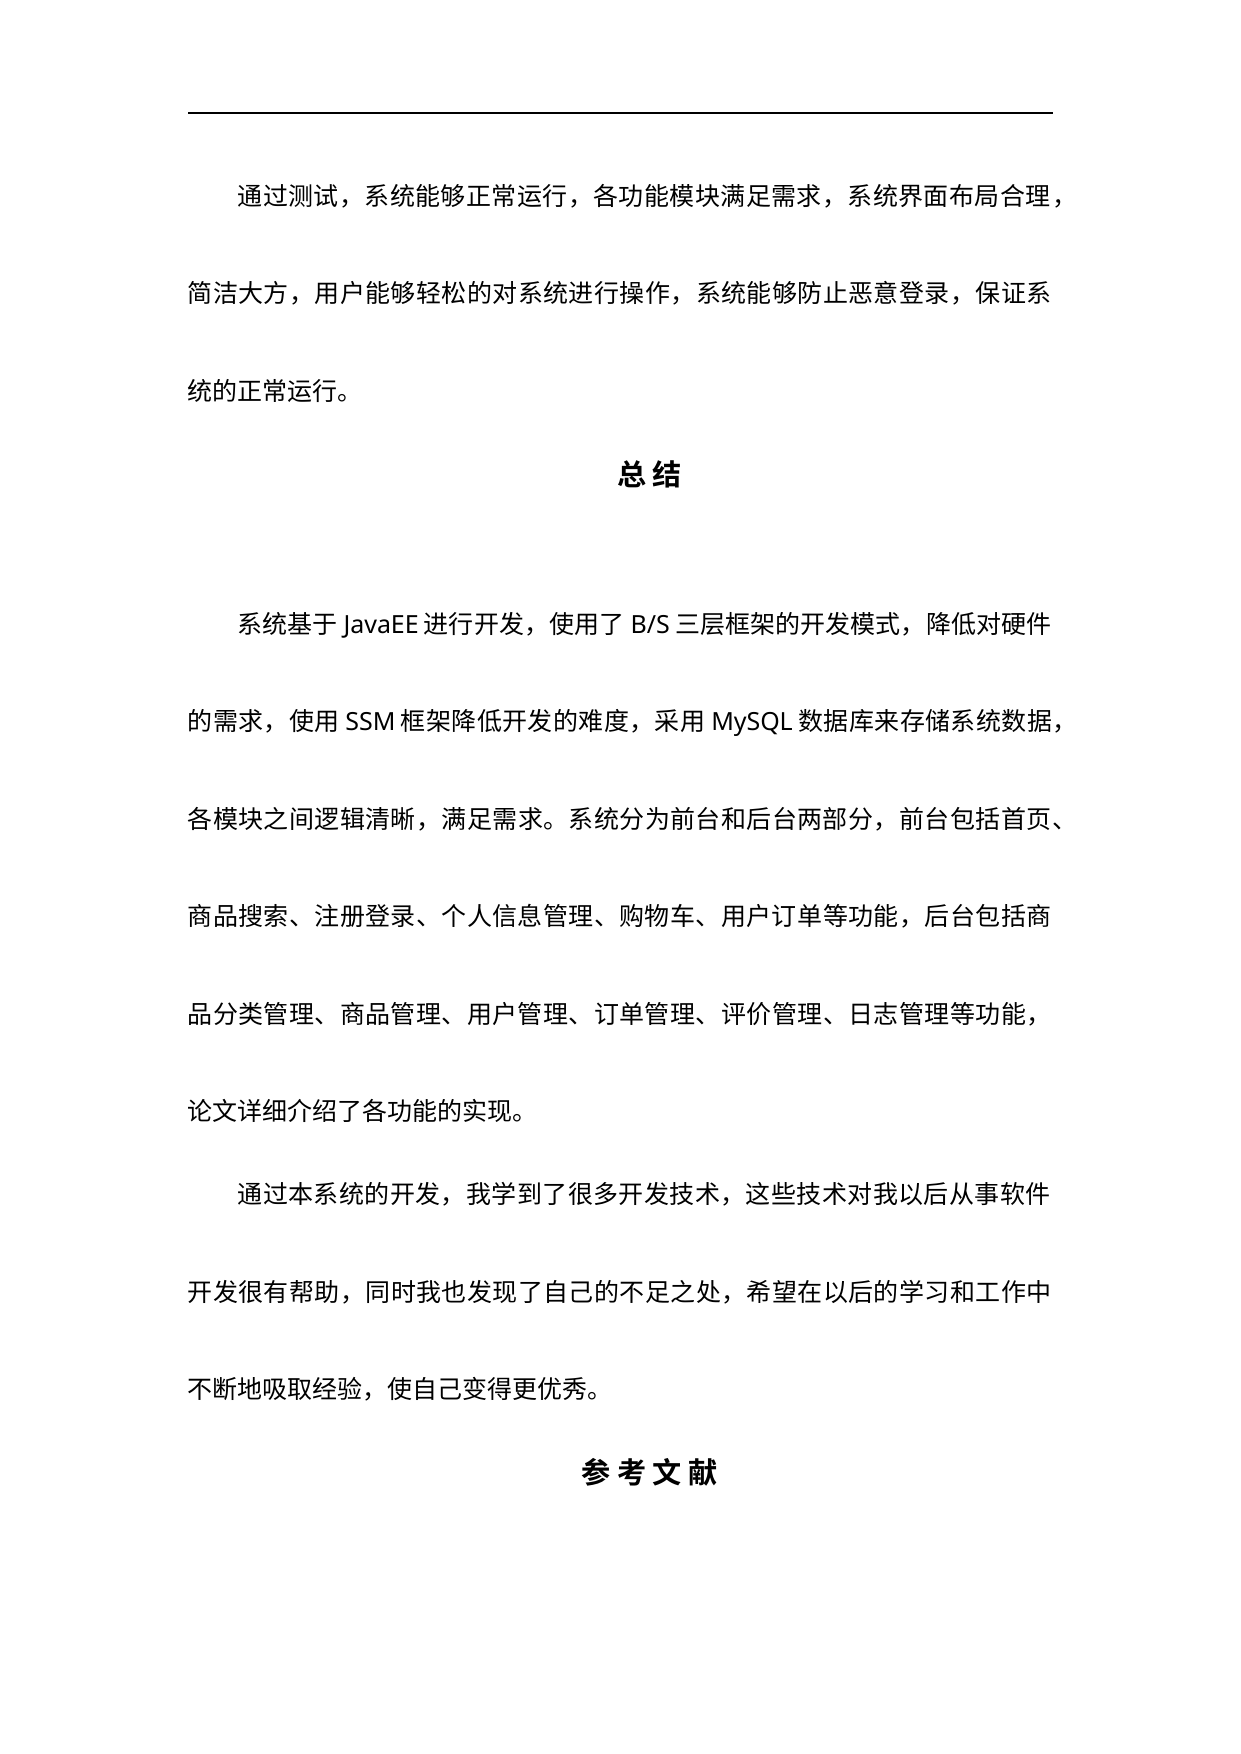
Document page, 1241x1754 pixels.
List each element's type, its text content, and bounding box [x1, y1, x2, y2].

text 通过本系统的开发，我学到了很多开发技术，这些技术对我以后从事软件开发很有帮助，同时我也发现了自己的不足之处，希望在以后的学习和工作中不断地吸取经验，使自己变得更优秀。 [187, 1160, 1053, 1420]
text 系统基于JavaEE进行开发，使用了B/S三层框架的开发模式，降低对硬件的需求，使用SSM框架降低开发的难度，采用MySQL数据库来存储系统数据，各模块之间逻辑清晰，满足需求。系统分为前台和后台两部分，前台包括首页、商品搜索、注册登录、个人信息管理、购物车、用户订单等功能，后台包括商品分类管理、商品管理、用户管理、订单管理、评价管理、日志管理等功能，论文详细介绍了各功能的实现。 [187, 590, 1053, 1142]
text 总 结 [187, 440, 1053, 505]
text 参 考 文 献 [187, 1438, 1053, 1503]
text 通过测试，系统能够正常运行，各功能模块满足需求，系统界面布局合理，简洁大方，用户能够轻松的对系统进行操作，系统能够防止恶意登录，保证系统的正常运行。 [187, 162, 1053, 422]
